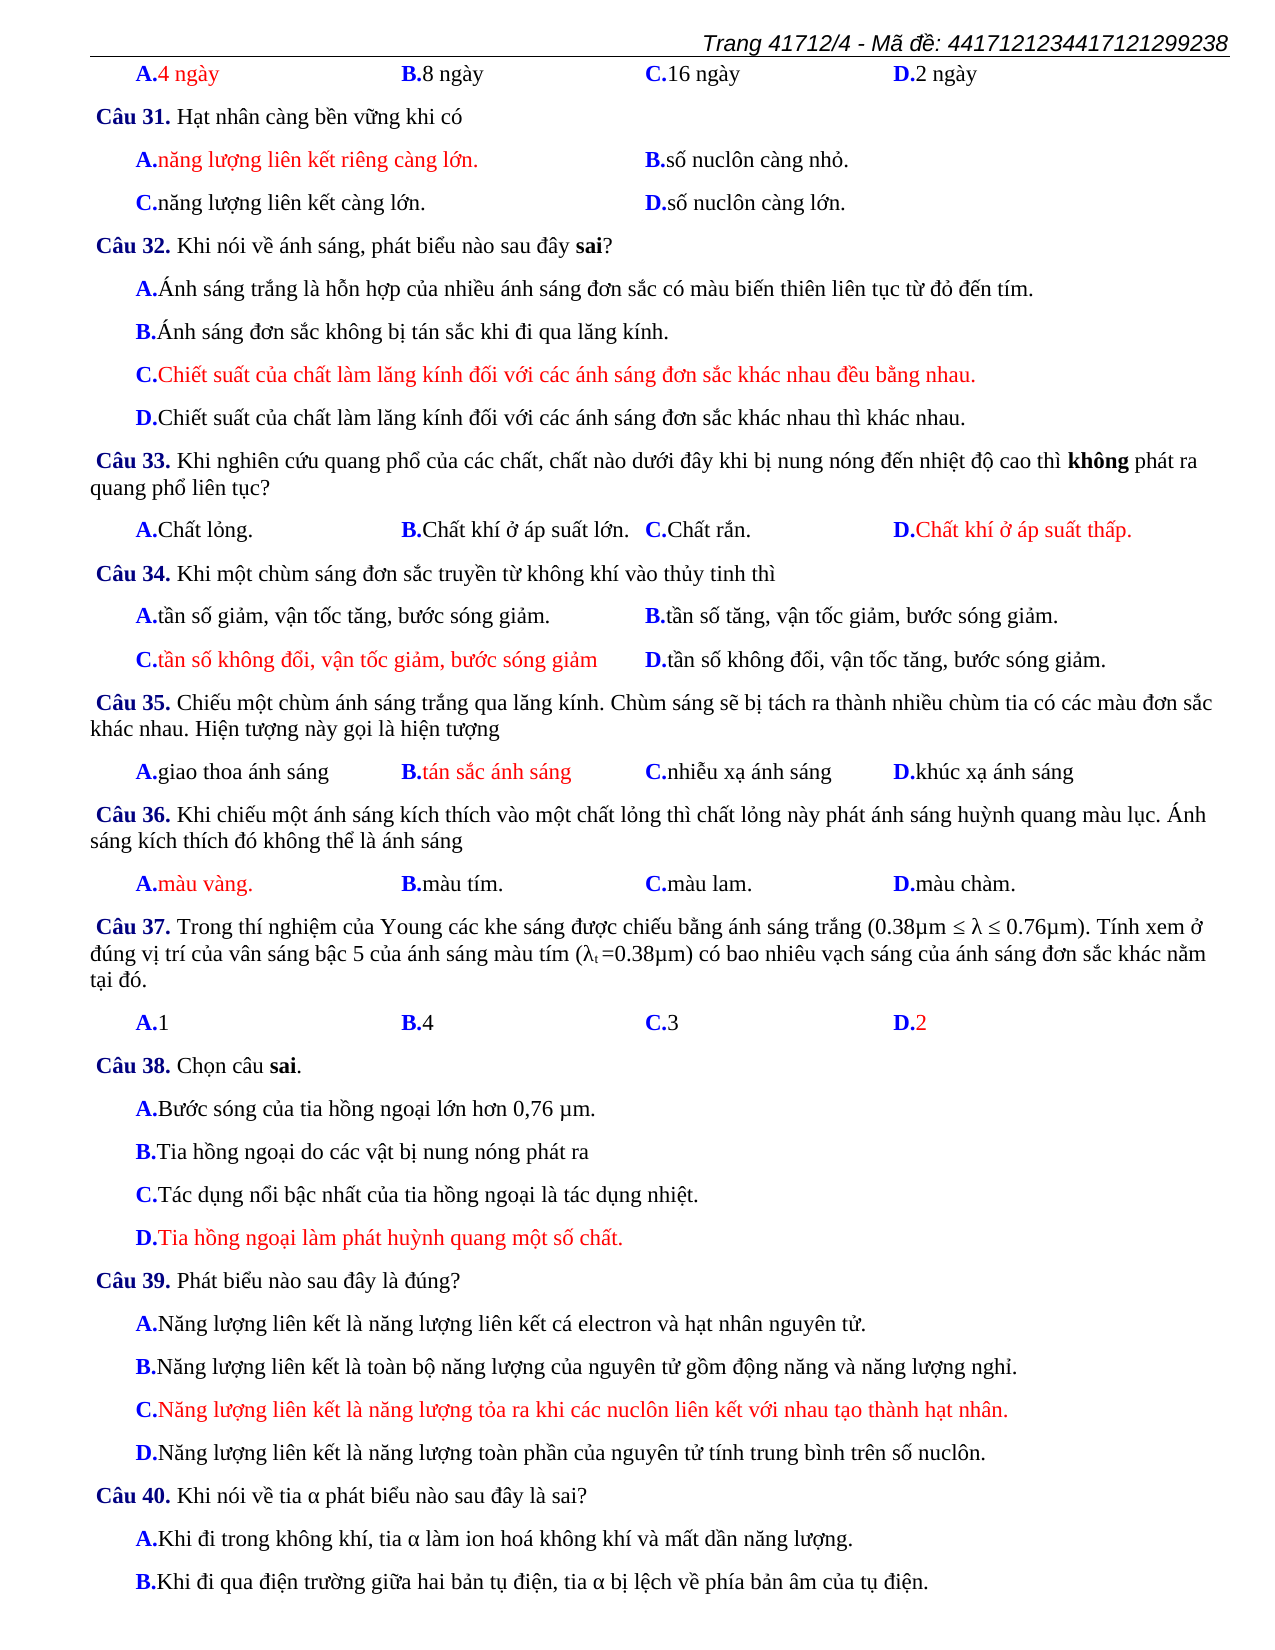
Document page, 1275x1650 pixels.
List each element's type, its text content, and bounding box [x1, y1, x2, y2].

text A.tần số giảm, vận tốc tăng, bước sóng giảm. B.tần số tăng, vận tốc giảm, bước sóng giảm. [90, 603, 1230, 629]
text Câu 39. Phát biểu nào sau đây là đúng? [90, 1267, 1230, 1294]
text Câu 40. Khi nói về tia α phát biểu nào sau đây là sai? [90, 1482, 1230, 1509]
text C.tần số không đổi, vận tốc giảm, bước sóng giảm D.tần số không đổi, vận tốc tăng, bước sóng giảm. [90, 646, 1230, 672]
text A.màu vàng. B.màu tím. C.màu lam. D.màu chàm. [90, 870, 1230, 897]
text Câu 34. Khi một chùm sáng đơn sắc truyền từ không khí vào thủy tinh thì [90, 559, 1230, 586]
text Câu 35. Chiếu một chùm ánh sáng trắng qua lăng kính. Chùm sáng sẽ bị tách ra thành nhiều chùm tia có các màu đơn sắc khác nhau. Hiện tượng này gọi là hiện tượng [90, 689, 1230, 741]
text A.Khi đi trong không khí, tia α làm ion hoá không khí và mất dần năng lượng. [90, 1525, 1230, 1552]
text B.Năng lượng liên kết là toàn bộ năng lượng của nguyên tử gồm động năng và năng lượng nghỉ. [90, 1353, 1230, 1380]
text Câu 36. Khi chiếu một ánh sáng kích thích vào một chất lỏng thì chất lỏng này phát ánh sáng huỳnh quang màu lục. Ánh sáng kích thích đó không thể là ánh sáng [90, 801, 1230, 854]
text C.Năng lượng liên kết là năng lượng tỏa ra khi các nuclôn liên kết với nhau tạo thành hạt nhân. [90, 1396, 1230, 1423]
text Câu 38. Chọn câu sai. [90, 1052, 1230, 1078]
text B.Ánh sáng đơn sắc không bị tán sắc khi đi qua lăng kính. [90, 318, 1230, 344]
text A.Năng lượng liên kết là năng lượng liên kết cá electron và hạt nhân nguyên tử. [90, 1310, 1230, 1337]
text D.Tia hồng ngoại làm phát huỳnh quang một số chất. [90, 1224, 1230, 1251]
text A.1 B.4 C.3 D.2 [90, 1009, 1230, 1036]
text D.Năng lượng liên kết là năng lượng toàn phần của nguyên tử tính trung bình trên số nuclôn. [90, 1439, 1230, 1466]
text C.Tác dụng nổi bậc nhất của tia hồng ngoại là tác dụng nhiệt. [90, 1181, 1230, 1208]
text A.Ánh sáng trắng là hỗn hợp của nhiều ánh sáng đơn sắc có màu biến thiên liên tục từ đỏ đến tím. [90, 275, 1230, 301]
text A.Chất lỏng. B.Chất khí ở áp suất lớn. C.Chất rắn. D.Chất khí ở áp suất thấp. [90, 517, 1230, 543]
text C.Chiết suất của chất làm lăng kính đối với các ánh sáng đơn sắc khác nhau đều bằng nhau. [90, 361, 1230, 387]
text Câu 32. Khi nói về ánh sáng, phát biểu nào sau đây sai? [90, 232, 1230, 258]
text Câu 37. Trong thí nghiệm của Young các khe sáng được chiếu bằng ánh sáng trắng (0.38µm ≤ λ ≤ 0.76µm). Tính xem ở đúng vị trí của vân sáng bậc 5 của ánh sáng màu tím (λt =0.38µm) có bao nhiêu vạch sáng của ánh sáng đơn sắc khác nằm tại đó. [90, 913, 1230, 992]
text A.Bước sóng của tia hồng ngoại lớn hơn 0,76 µm. [90, 1095, 1230, 1122]
text D.Chiết suất của chất làm lăng kính đối với các ánh sáng đơn sắc khác nhau thì khác nhau. [90, 404, 1230, 431]
text B.Tia hồng ngoại do các vật bị nung nóng phát ra [90, 1138, 1230, 1164]
text Câu 31. Hạt nhân càng bền vững khi có [90, 103, 1230, 129]
text A.giao thoa ánh sáng B.tán sắc ánh sáng C.nhiễu xạ ánh sáng D.khúc xạ ánh sáng [90, 758, 1230, 784]
text C.năng lượng liên kết càng lớn. D.số nuclôn càng lớn. [90, 189, 1230, 215]
text A.năng lượng liên kết riêng càng lớn. B.số nuclôn càng nhỏ. [90, 146, 1230, 172]
text B.Khi đi qua điện trường giữa hai bản tụ điện, tia α bị lệch về phía bản âm của tụ điện. [90, 1568, 1230, 1595]
text A.4 ngày B.8 ngày C.16 ngày D.2 ngày [90, 60, 1230, 86]
text Câu 33. Khi nghiên cứu quang phổ của các chất, chất nào dưới đây khi bị nung nóng đến nhiệt độ cao thì không phát ra quang phổ liên tục? [90, 447, 1230, 500]
